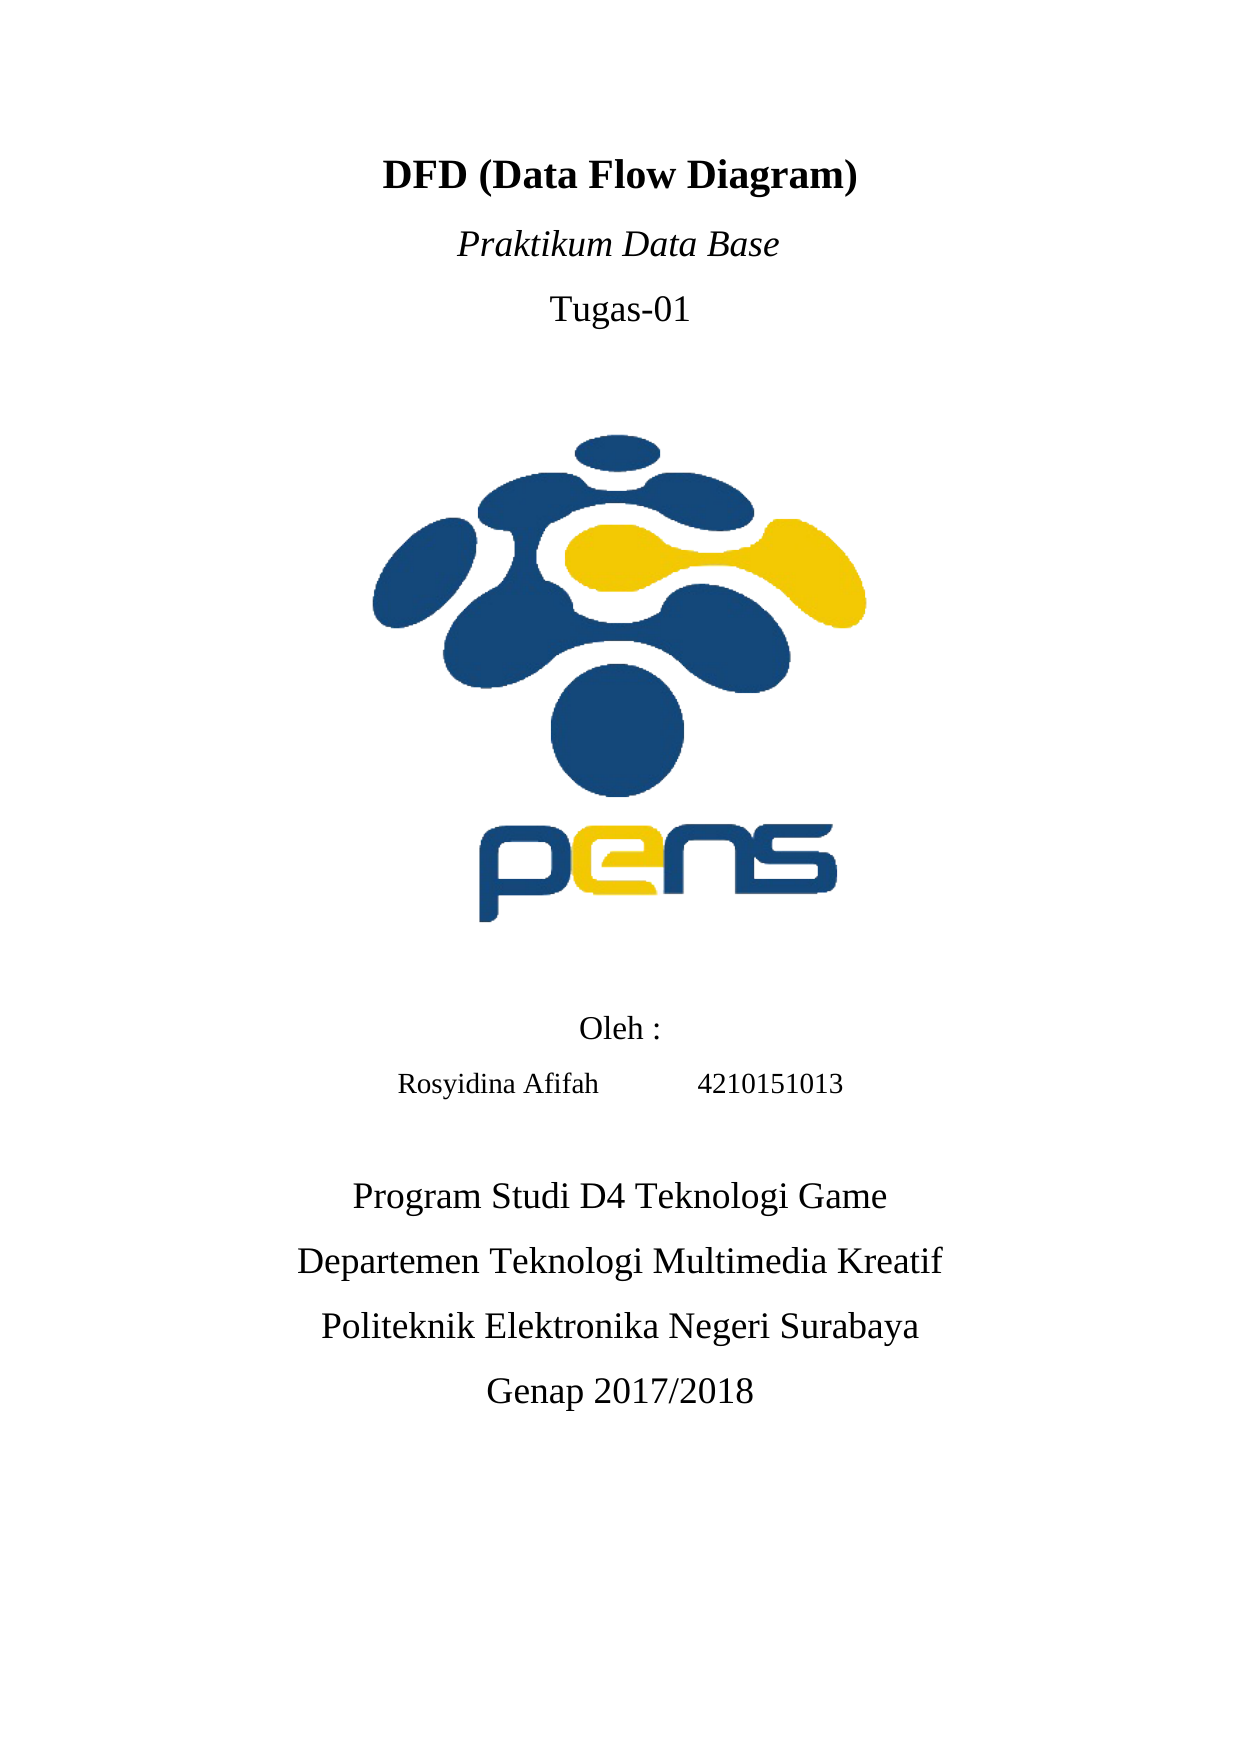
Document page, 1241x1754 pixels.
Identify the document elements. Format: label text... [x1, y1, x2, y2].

text Oleh : [150, 1009, 1090, 1047]
text Program Studi D4 Teknologi Game [150, 1174, 1090, 1217]
text Politeknik Elektronika Negeri Surabaya [150, 1303, 1090, 1346]
text Genap 2017/2018 [150, 1368, 1090, 1411]
text Rosyidina Afifah 4210151013 [150, 1066, 1090, 1100]
picture [346, 416, 894, 938]
text Tugas-01 [150, 287, 1090, 330]
text Praktikum Data Base [150, 222, 1090, 265]
text Departemen Teknologi Multimedia Kreatif [150, 1239, 1090, 1282]
text DFD (Data Flow Diagram) [150, 150, 1090, 198]
